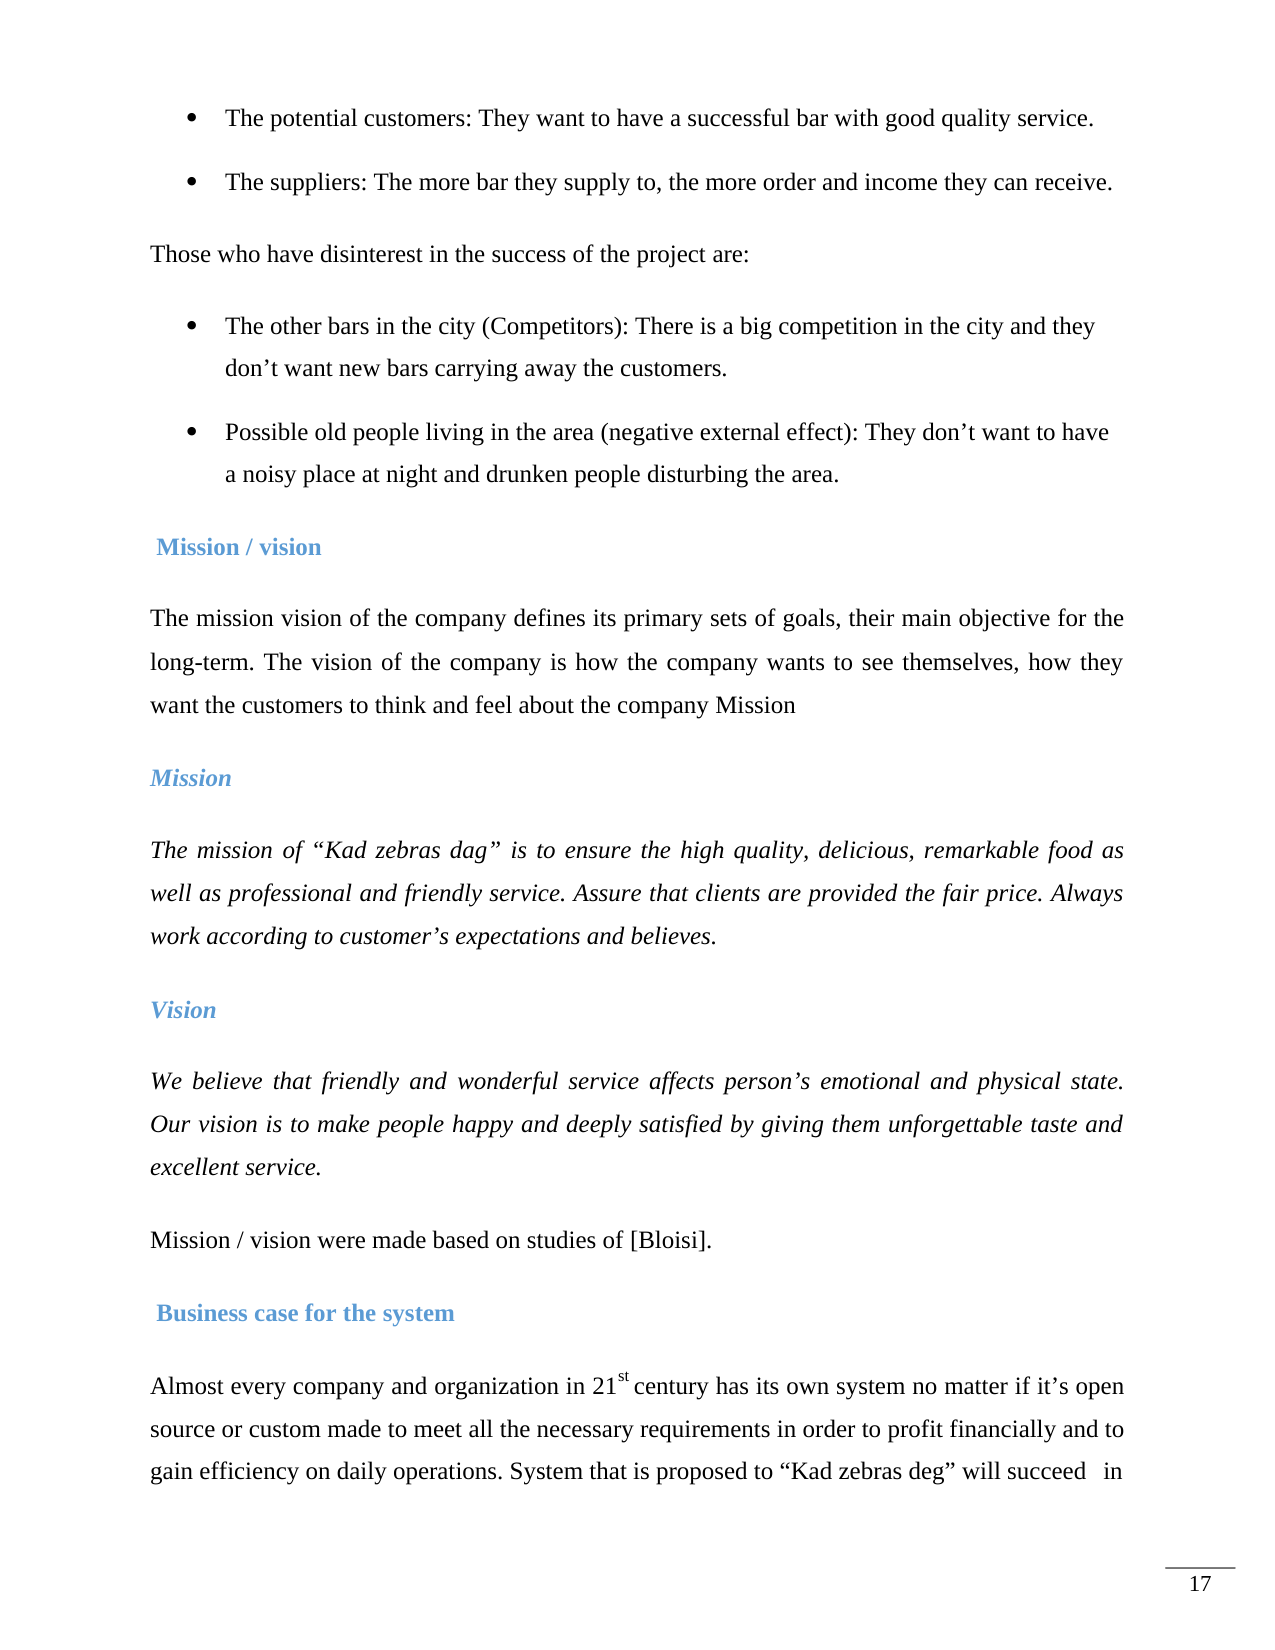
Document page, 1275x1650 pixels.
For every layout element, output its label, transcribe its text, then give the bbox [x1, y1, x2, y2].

list The suppliers: The more bar they supply to, the more order and income they can receive. [187, 167, 1258, 195]
text Mission / vision [156, 532, 1258, 561]
subtitle We believe that friendly and wonderful service affects person’s emotional and physical state. Our vision is to make people happy and deeply satisfied by giving them unforgettable taste and excellent service. [150, 1066, 1125, 1181]
text Business case for the system [156, 1298, 1258, 1327]
subtitle The mission of “Kad zebras dag” is to ensure the high quality, delicious, remarkable food as well as professional and friendly service. Assure that clients are provided the fair price. Always work according to customer’s expectations and believes. [150, 835, 1125, 950]
text Those who have disinterest in the success of the project are: [150, 239, 1258, 268]
list The potential customers: They want to have a successful bar with good quality service. [187, 103, 1258, 132]
text Vision [150, 995, 1258, 1023]
text The mission vision of the company defines its primary sets of goals, their main objective for the long-term. The vision of the company is how the company wants to see themselves, how they want the customers to think and feel about the company Mission [150, 603, 1125, 718]
list The other bars in the city (Competitors): There is a big competition in the city and they don’t want new bars carrying away the customers. [187, 311, 1125, 382]
text Almost every company and organization in 21st century has its own system no matter if it’s open source or custom made to meet all the necessary requirements in order to profit financially and to gain efficiency on daily operations. System that is proposed to “Kad zebras deg” will succeed in [150, 1366, 1125, 1484]
picture [1153, 1567, 1247, 1600]
text Mission / vision were made based on studies of [Bloisi]. [150, 1226, 1258, 1254]
text Mission [150, 763, 1258, 792]
list Possible old people living in the area (negative external effect): They don’t want to have a noisy place at night and drunken people disturbing the area. [187, 417, 1124, 487]
